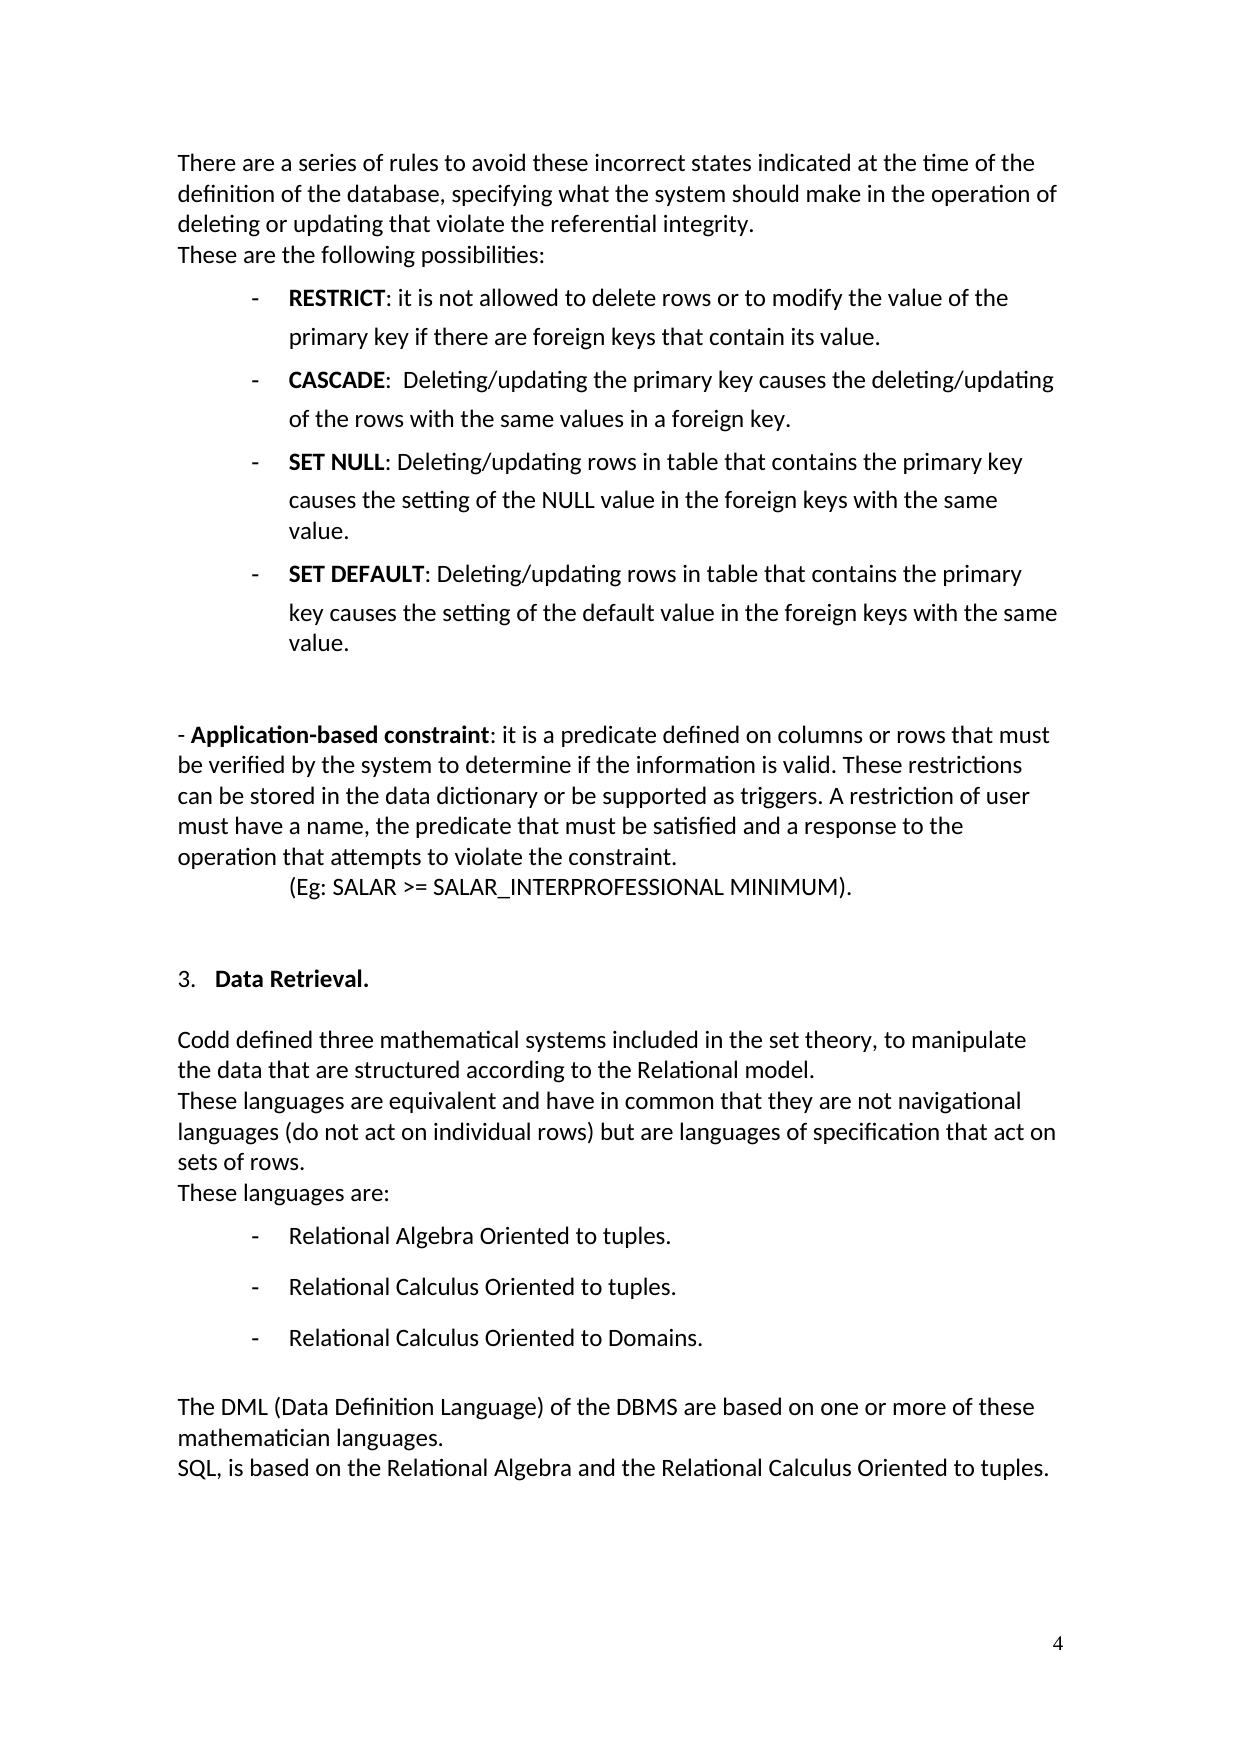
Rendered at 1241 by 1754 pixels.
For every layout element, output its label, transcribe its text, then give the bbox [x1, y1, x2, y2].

list Data Retrieval. [177, 963, 1063, 993]
text These languages are equivalent and have in common that they are not navigational languages (do not act on individual rows) but are languages of specification that act on sets of rows. [177, 1085, 1063, 1177]
text (Eg: SALAR >= SALAR_INTERPROFESSIONAL MINIMUM). [215, 871, 1063, 902]
list Relational Calculus Oriented to tuples. [251, 1258, 1063, 1310]
text These are the following possibilities: [177, 239, 1063, 270]
list RESTRICT: it is not allowed to delete rows or to modify the value of the primary key if there are foreign keys that contain its value. [251, 270, 1063, 351]
list Relational Calculus Oriented to Domains. [251, 1310, 1063, 1361]
text Codd defined three mathematical systems included in the set theory, to manipulate the data that are structured according to the Relational model. [177, 1024, 1063, 1085]
list SET DEFAULT: Deleting/updating rows in table that contains the primary key causes the setting of the default value in the foreign keys with the same value. [251, 546, 1063, 658]
list Relational Algebra Oriented to tuples. [251, 1207, 1063, 1258]
text These languages are: [177, 1177, 1063, 1207]
list CASCADE: Deleting/updating the primary key causes the deleting/updating of the rows with the same values in a foreign key. [251, 351, 1063, 433]
text - Application-based constraint: it is a predicate defined on columns or rows that must be verified by the system to determine if the information is valid. These restrictions can be stored in the data dictionary or be supported as triggers. A restriction of user must have a name, the predicate that must be satisfied and a response to the operation that attempts to violate the constraint. [177, 719, 1063, 871]
text There are a series of rules to avoid these incorrect states indicated at the time of the definition of the database, specifying what the system should make in the operation of deleting or updating that violate the referential integrity. [177, 148, 1063, 239]
list SET NULL: Deleting/updating rows in table that contains the primary key causes the setting of the NULL value in the foreign keys with the same value. [251, 433, 1063, 546]
text SQL, is based on the Relational Algebra and the Relational Calculus Oriented to tuples. [177, 1452, 1063, 1483]
text The DML (Data Definition Language) of the DBMS are based on one or more of these mathematician languages. [177, 1391, 1063, 1452]
